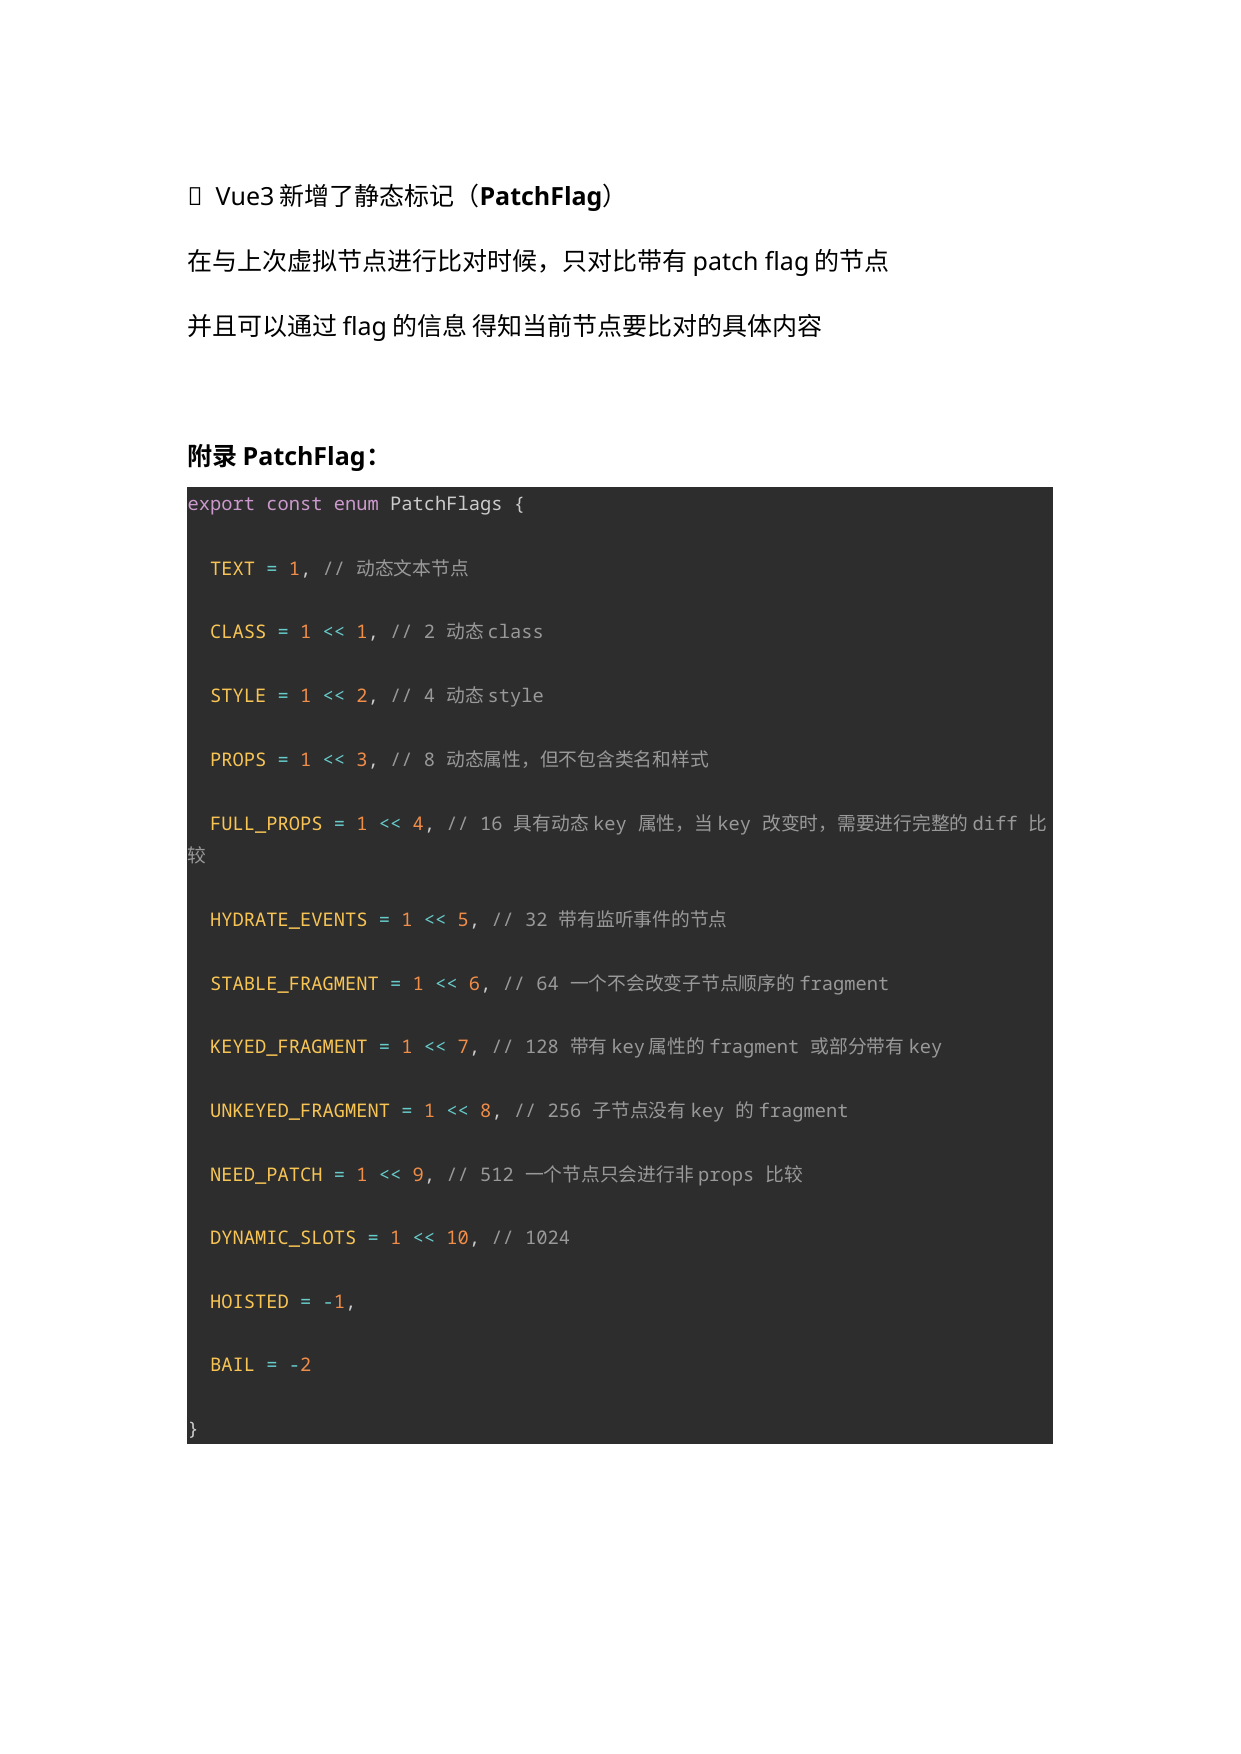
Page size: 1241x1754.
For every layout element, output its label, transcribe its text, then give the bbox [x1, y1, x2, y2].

text STABLE_FRAGMENT = 1 << 6, // 64 一个不会改变子节点顺序的 fragment [187, 966, 1053, 998]
text UNKEYED_FRAGMENT = 1 << 8, // 256 子节点没有 key 的 fragment [187, 1093, 1053, 1126]
text CLASS = 1 << 1, // 2 动态class [187, 614, 1053, 647]
text HOISTED = -1, [187, 1284, 1053, 1317]
text TEXT = 1, // 动态文本节点 [187, 551, 1053, 583]
text export const enum PatchFlags { [187, 487, 1053, 519]
text DYNAMIC_SLOTS = 1 << 10, // 1024 [187, 1221, 1053, 1253]
text HYDRATE_EVENTS = 1 << 5, // 32 带有监听事件的节点 [187, 902, 1053, 934]
text FULL_PROPS = 1 << 4, // 16 具有动态 key 属性，当 key 改变时，需要进行完整的 diff 比较 [187, 806, 1053, 871]
text PROPS = 1 << 3, // 8 动态属性，但不包含类名和样式 [187, 742, 1053, 774]
text STYLE = 1 << 2, // 4 动态style [187, 678, 1053, 711]
text KEYED_FRAGMENT = 1 << 7, // 128 带有key属性的 fragment 或部分带有 key [187, 1029, 1053, 1062]
text  Vue3新增了静态标记（PatchFlag） 在与上次虚拟节点进行比对时候，只对比带有patch flag的节点 并且可以通过flag的信息 得知当前节点要比对的具体内容 [187, 162, 1053, 357]
text 附录PatchFlag： [187, 422, 1053, 487]
text BAIL = -2 [187, 1348, 1053, 1381]
text NEED_PATCH = 1 << 9, // 512 一个节点只会进行非 props 比较 [187, 1157, 1053, 1189]
text } [187, 1412, 1053, 1444]
